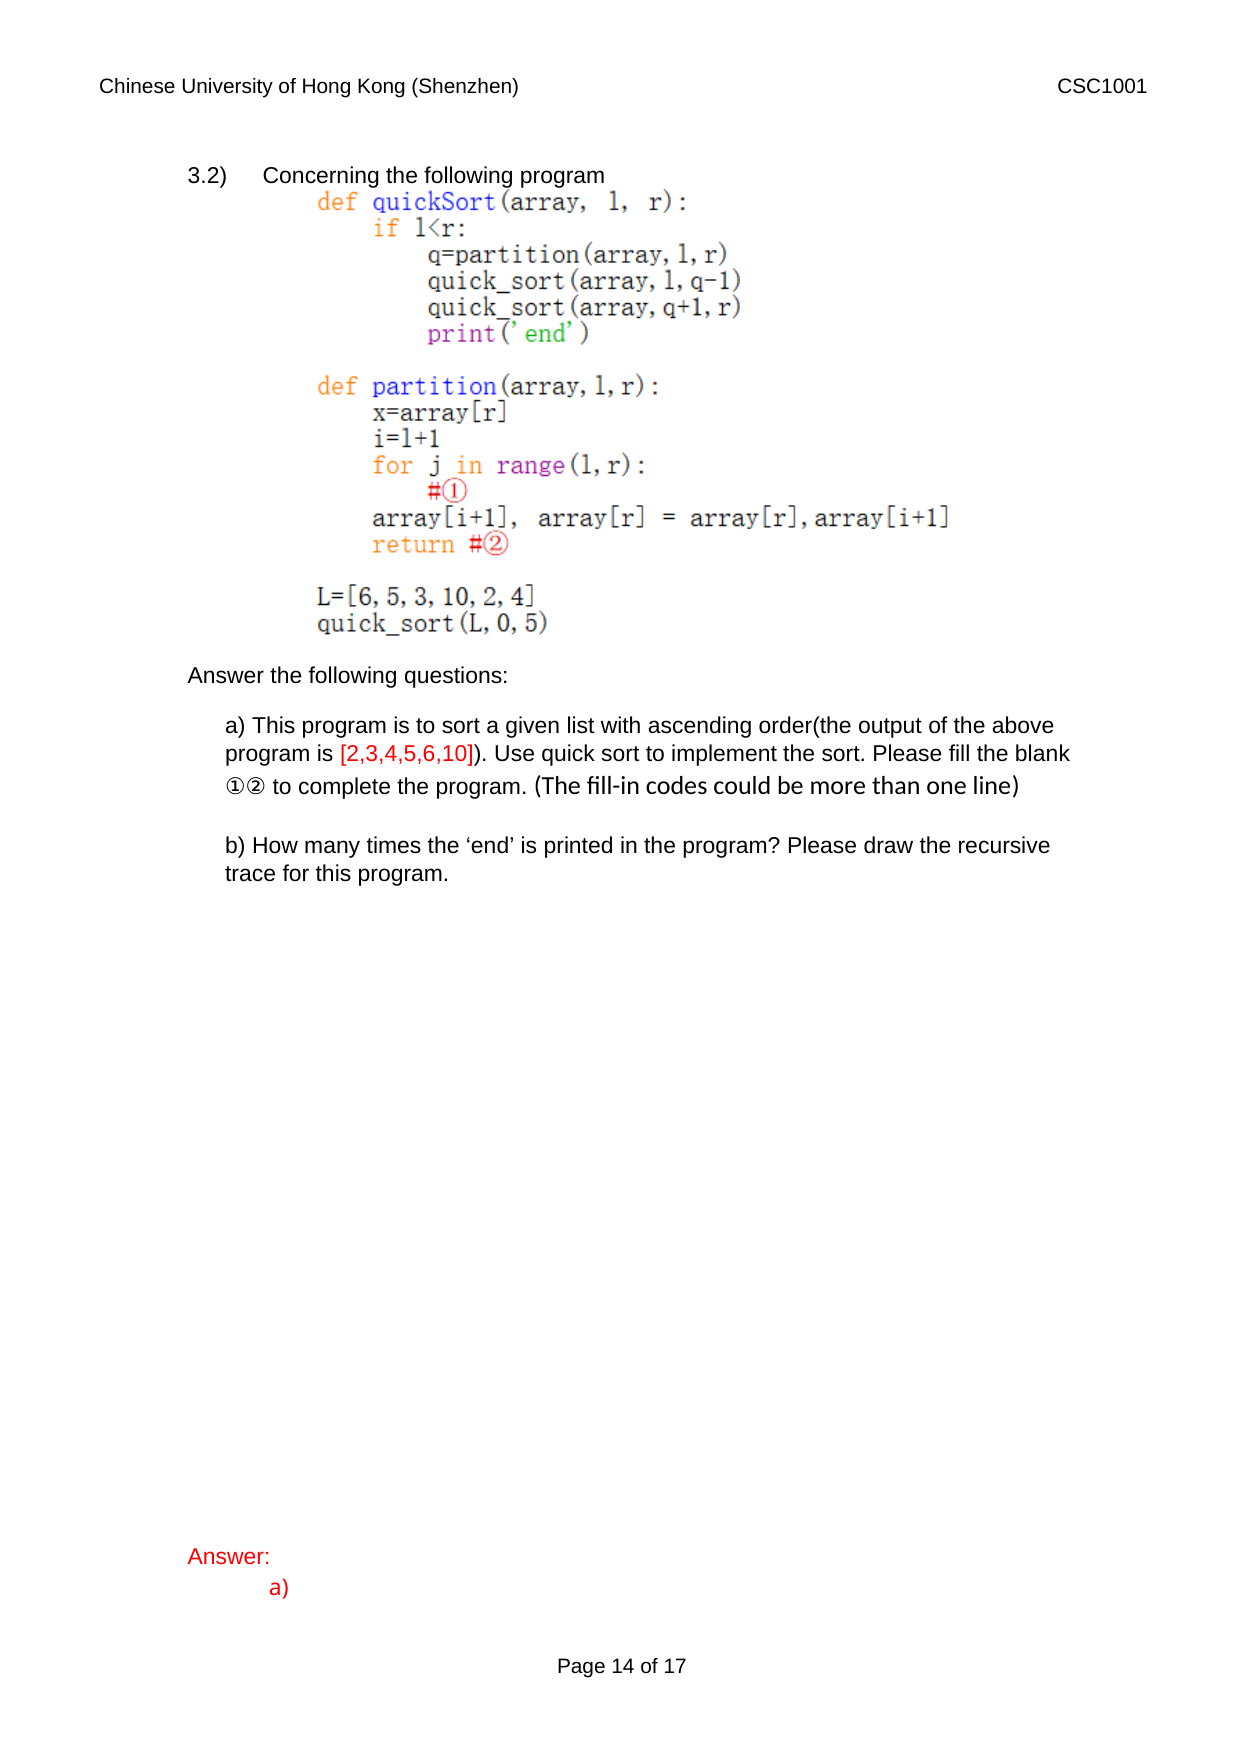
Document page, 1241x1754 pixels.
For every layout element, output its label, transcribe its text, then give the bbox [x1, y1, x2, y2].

picture [313, 188, 968, 640]
list This program is to sort a given list with ascending order(the output of the above program is [2,3,4,5,6,10]). Use quick sort to implement the sort. Please fill the blank ①② to complete the program. (The fill-in codes could be more than one line) [225, 712, 1093, 801]
list How many times the ‘end’ is printed in the program? Please draw the recursive trace for this program. [225, 832, 1093, 887]
list Answer: [187, 1543, 1093, 1569]
list Concerning the following program [187, 162, 1093, 189]
text Answer the following questions: [187, 662, 1093, 689]
